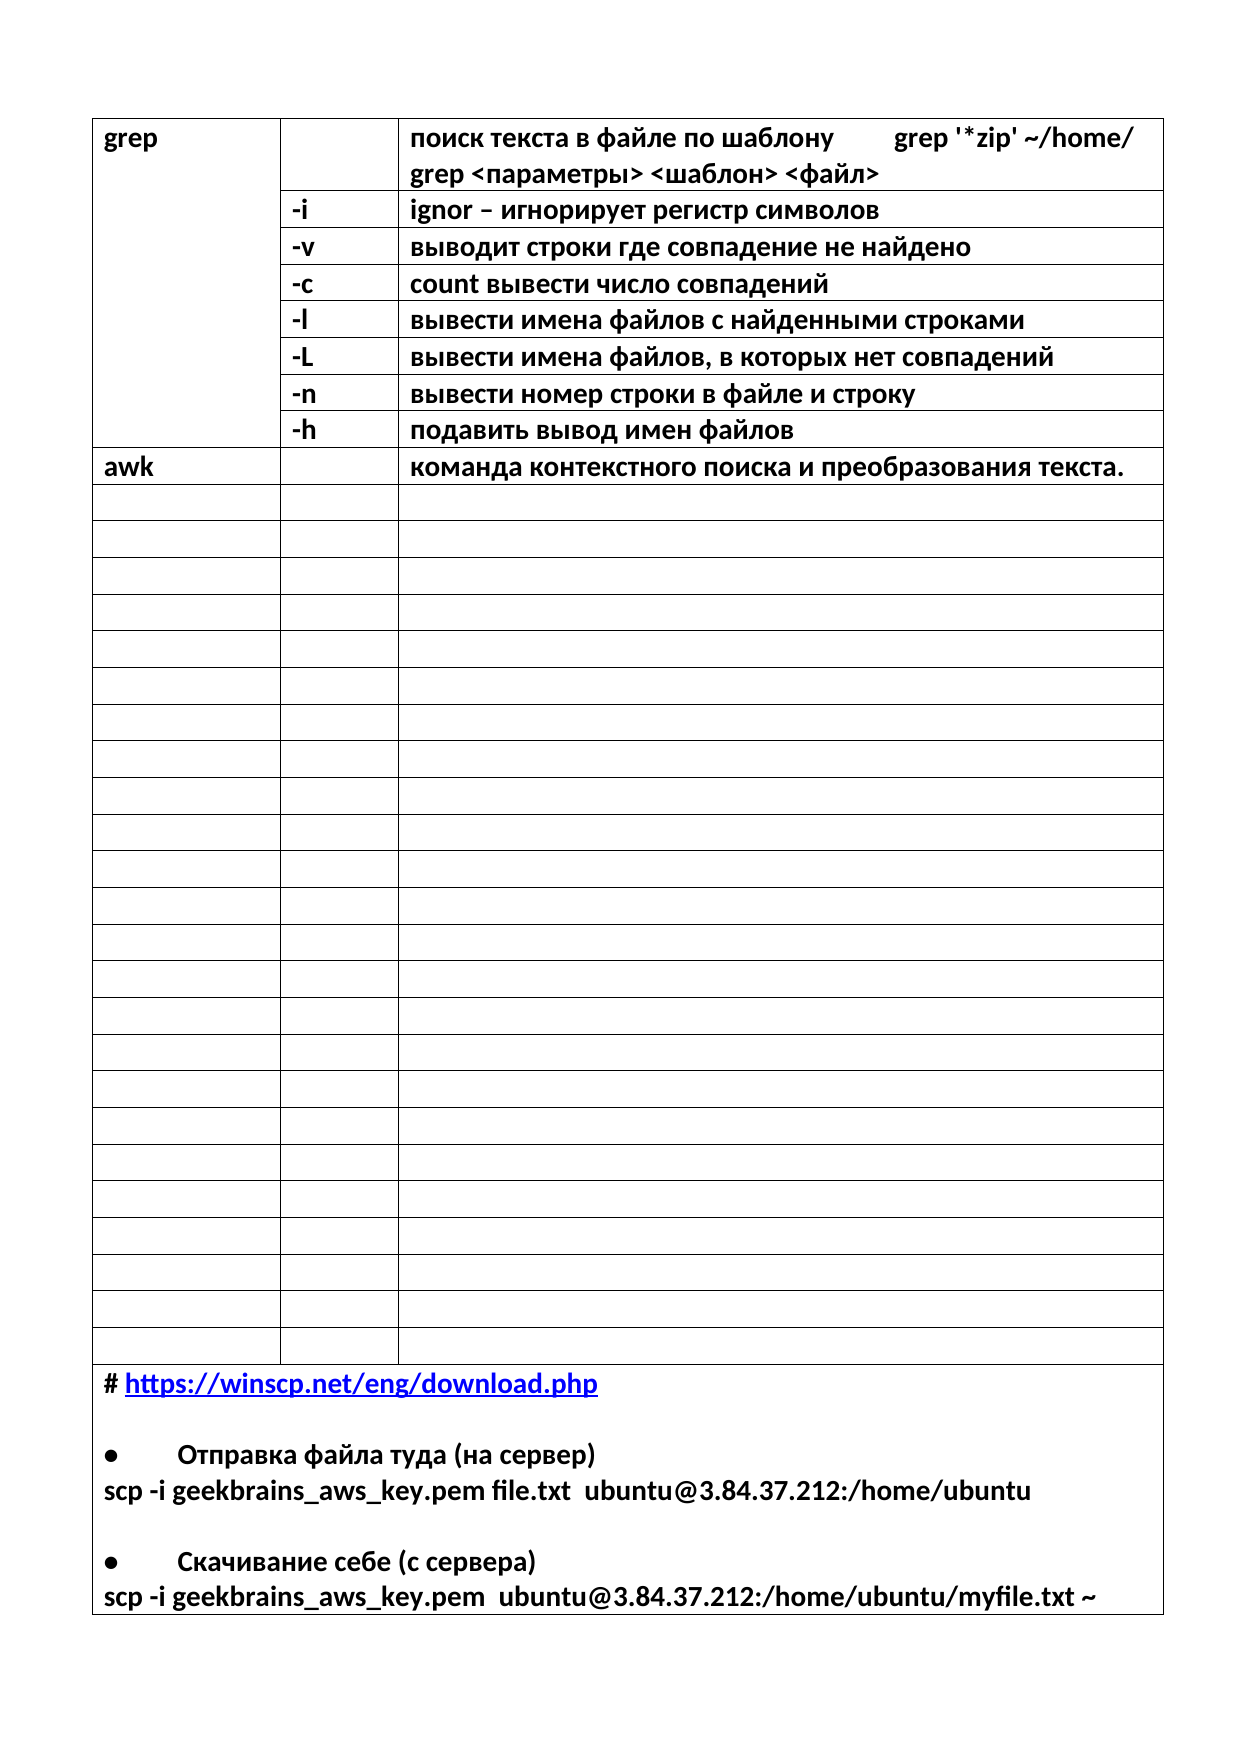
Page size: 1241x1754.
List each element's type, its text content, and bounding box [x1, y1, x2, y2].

table_cell [281, 998, 398, 1034]
table_cell [281, 448, 398, 484]
table_cell [281, 1328, 398, 1364]
table_cell [281, 119, 398, 190]
table_cell [93, 925, 280, 960]
table_cell команда контекстного поиска и преобразования текста. [399, 448, 1163, 484]
table_cell [93, 1291, 280, 1327]
table_cell вывести имена файлов с найденными строками [399, 301, 1163, 337]
table_cell [93, 668, 280, 704]
table_cell [281, 741, 398, 777]
table_cell [399, 1218, 1163, 1254]
table_cell [399, 998, 1163, 1034]
table_cell ignor – игнорирует регистр символов [399, 191, 1163, 227]
table_cell [93, 888, 280, 924]
table_cell [399, 1071, 1163, 1107]
table_cell [399, 888, 1163, 924]
table_cell [281, 1218, 398, 1254]
table_cell [399, 925, 1163, 960]
table_cell [399, 558, 1163, 594]
table_cell [281, 888, 398, 924]
table_cell [281, 558, 398, 594]
table_cell grep [93, 119, 280, 447]
table_cell [281, 961, 398, 997]
table_cell [93, 558, 280, 594]
table_cell [281, 1145, 398, 1180]
table_cell # https://winscp.net/eng/download.php • Отправка файла туда (на сервер) scp -i geekbrains_aws_key.pem file.txt ubuntu@3.84.37.212:/home/ubuntu • Скачивание себе (с сервера) scp -i geekbrains_aws_key.pem ubuntu@3.84.37.212:/home/ubuntu/myfile.txt ~ [93, 1365, 1163, 1614]
table_cell -c [281, 265, 398, 300]
table_cell [399, 631, 1163, 667]
table_cell -v [281, 228, 398, 264]
table_cell [281, 631, 398, 667]
table_cell [93, 851, 280, 887]
table_cell [93, 741, 280, 777]
table_cell -L [281, 338, 398, 374]
table_cell [399, 815, 1163, 850]
table_cell [281, 1108, 398, 1144]
table_cell [399, 521, 1163, 557]
table_cell awk [93, 448, 280, 484]
table_cell [93, 1071, 280, 1107]
table_cell выводит строки где совпадение не найдено [399, 228, 1163, 264]
table_cell вывести номер строки в файле и строку [399, 375, 1163, 410]
table_cell [399, 485, 1163, 520]
table_cell вывести имена файлов, в которых нет совпадений [399, 338, 1163, 374]
table_cell подавить вывод имен файлов [399, 411, 1163, 447]
table_cell [399, 705, 1163, 740]
table_cell [281, 1071, 398, 1107]
table_cell [93, 1035, 280, 1070]
table_cell [281, 1291, 398, 1327]
table_cell [93, 1181, 280, 1217]
table_cell [93, 485, 280, 520]
table_cell [399, 595, 1163, 630]
table_cell [93, 705, 280, 740]
table_cell [399, 961, 1163, 997]
table_cell [93, 1145, 280, 1180]
table_cell [93, 1328, 280, 1364]
table_cell [399, 741, 1163, 777]
table_cell [281, 815, 398, 850]
table_cell [93, 1255, 280, 1290]
table_cell [281, 1035, 398, 1070]
table_cell [399, 1255, 1163, 1290]
table_cell [93, 521, 280, 557]
table_cell [281, 925, 398, 960]
table_cell count вывести число совпадений [399, 265, 1163, 300]
table_cell [281, 1181, 398, 1217]
table_cell [93, 1108, 280, 1144]
table_cell [399, 1108, 1163, 1144]
table_cell [399, 668, 1163, 704]
table_cell -i [281, 191, 398, 227]
table_cell [399, 1328, 1163, 1364]
table_cell [281, 595, 398, 630]
table_cell [399, 1291, 1163, 1327]
table_cell [399, 778, 1163, 814]
table_cell [399, 1145, 1163, 1180]
table_cell [281, 521, 398, 557]
table_cell [93, 1218, 280, 1254]
table_cell [93, 778, 280, 814]
table_cell [281, 668, 398, 704]
table_cell -n [281, 375, 398, 410]
table_cell [93, 631, 280, 667]
table_cell [93, 961, 280, 997]
table_cell -l [281, 301, 398, 337]
table_cell [281, 1255, 398, 1290]
table_cell [93, 998, 280, 1034]
table_cell [93, 595, 280, 630]
table_cell [281, 485, 398, 520]
table_cell [281, 778, 398, 814]
table_cell [399, 1035, 1163, 1070]
table_cell поиск текста в файле по шаблону grep '*zip' ~/home/ grep <параметры> <шаблон> <файл> [399, 119, 1163, 190]
table_cell -h [281, 411, 398, 447]
table_cell [281, 851, 398, 887]
table_cell [399, 1181, 1163, 1217]
table_cell [281, 705, 398, 740]
table_cell [399, 851, 1163, 887]
table_cell [93, 815, 280, 850]
